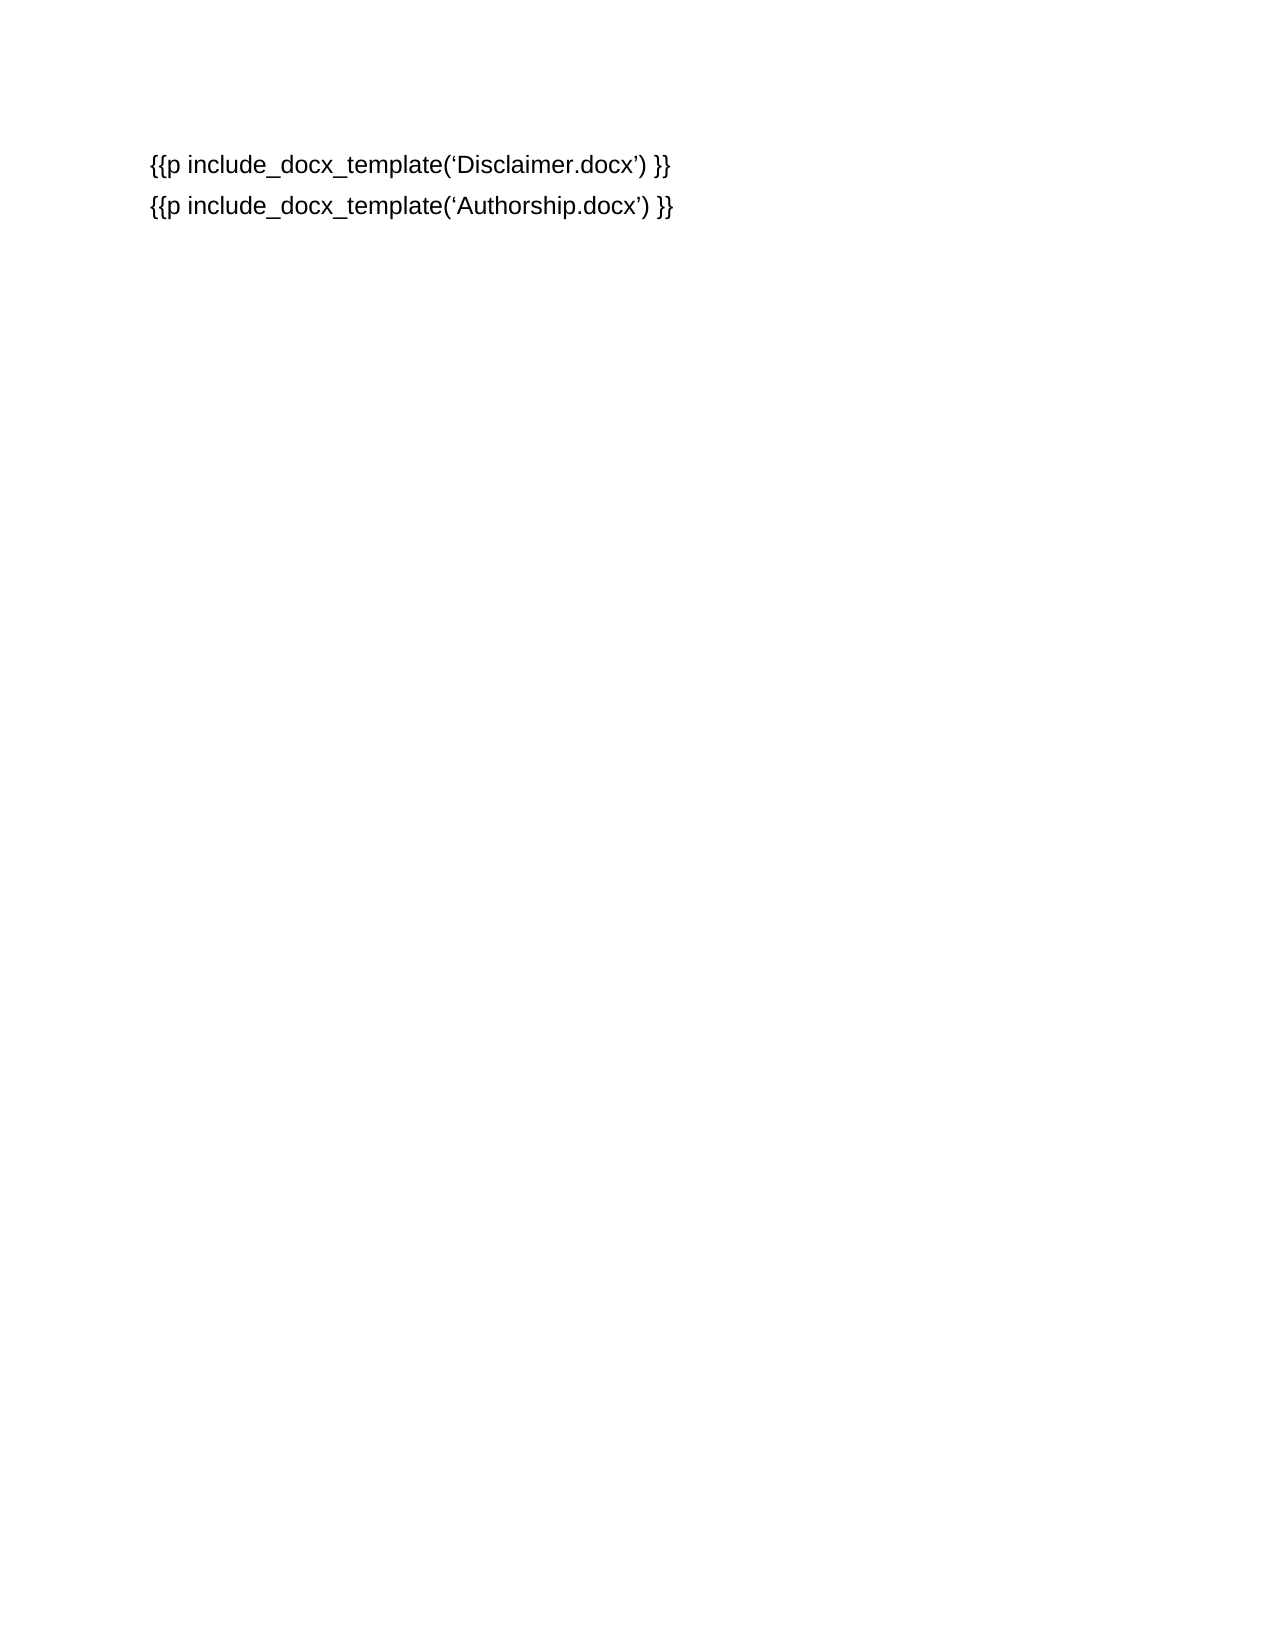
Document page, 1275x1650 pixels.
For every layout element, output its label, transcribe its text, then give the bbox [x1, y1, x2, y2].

text {{p include_docx_template(‘Disclaimer.docx’) }} [150, 150, 1125, 179]
text {{p include_docx_template(‘Authorship.docx’) }} [150, 191, 1125, 220]
